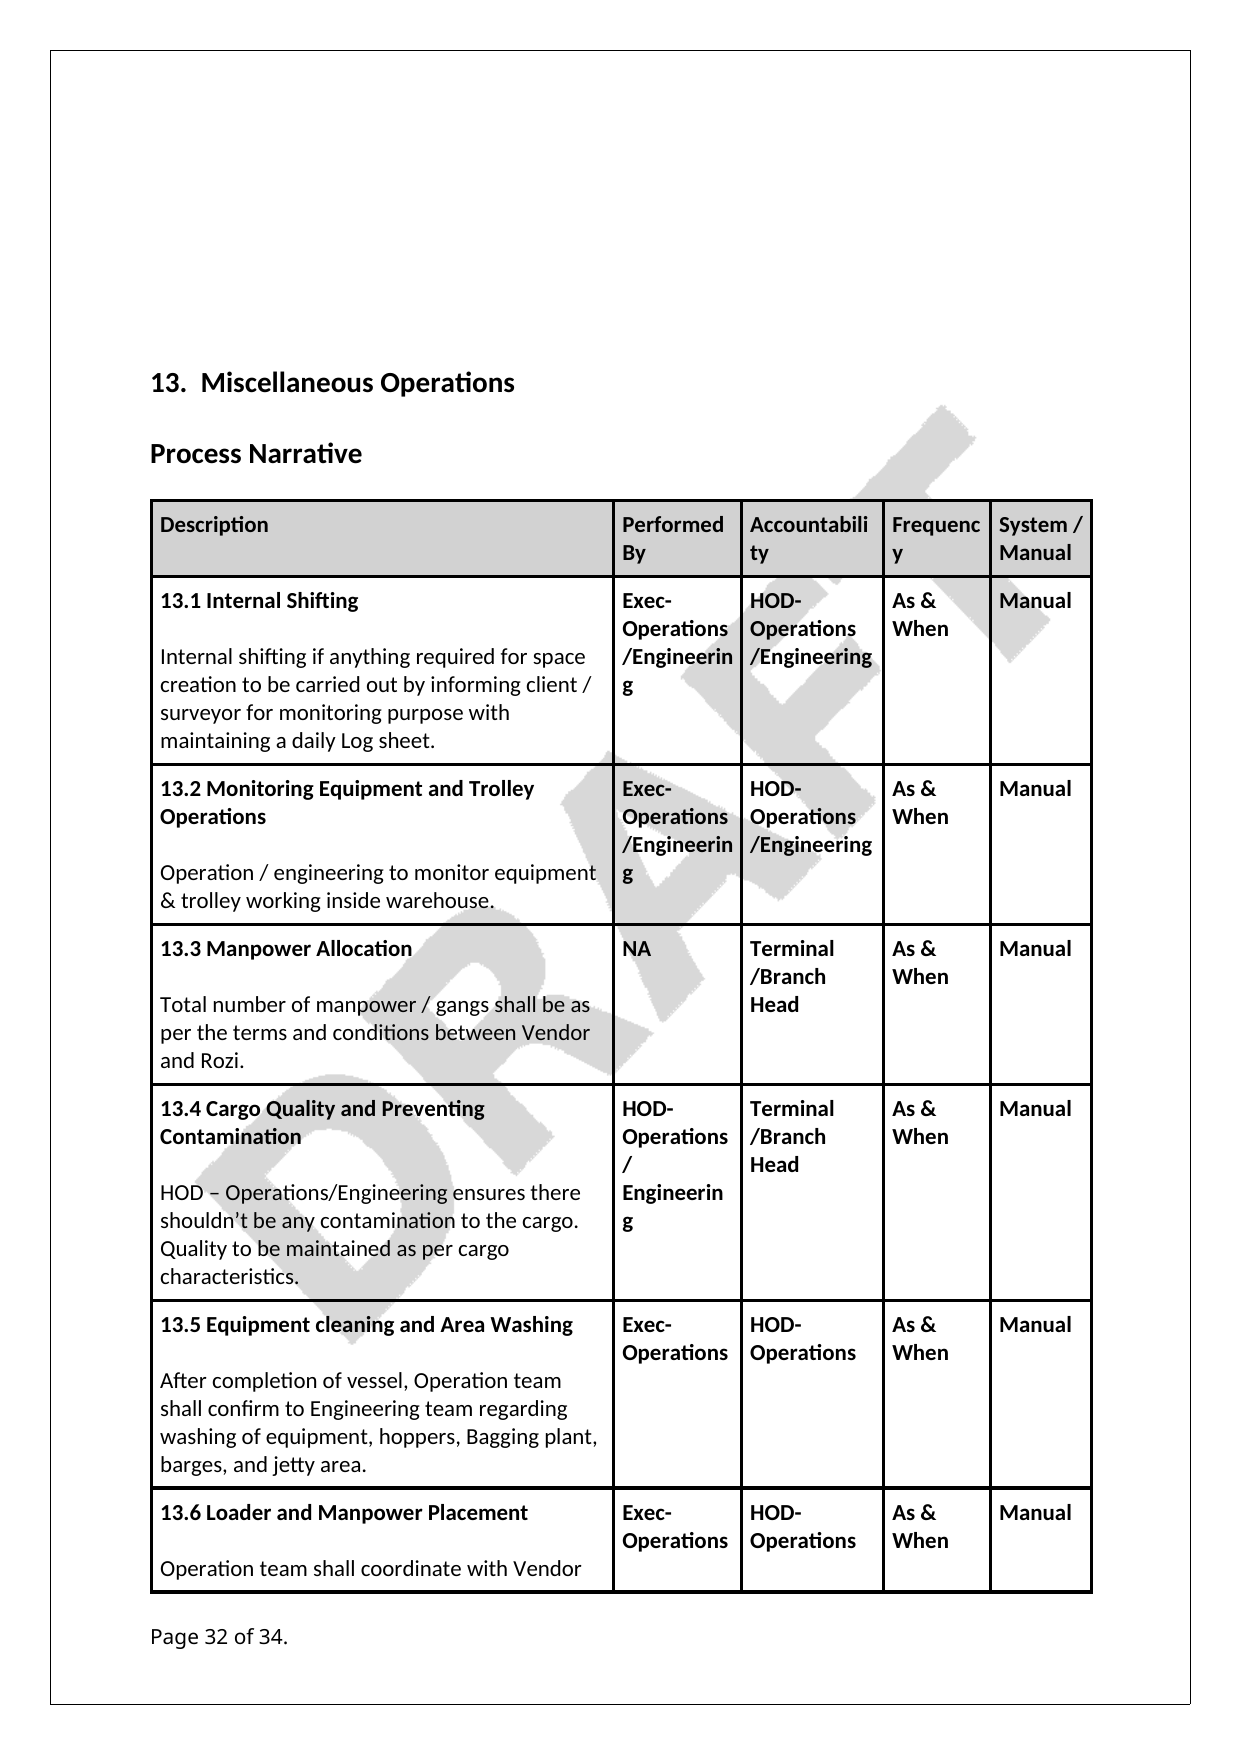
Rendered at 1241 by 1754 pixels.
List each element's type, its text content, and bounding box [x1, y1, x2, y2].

table_cell HOD- Operations /Engineering [743, 766, 882, 923]
table_cell Terminal /Branch Head [743, 926, 882, 1083]
table_cell As & When [885, 1490, 989, 1590]
table_cell 13.4 Cargo Quality and Preventing Contamination HOD – Operations/Engineering ensures there shouldn’t be any contamination to the cargo. Quality to be maintained as per cargo characteristics. [153, 1086, 612, 1298]
text Process Narrative [141, 435, 1090, 499]
table_cell Manual [992, 766, 1090, 923]
table_cell Manual [992, 1490, 1090, 1590]
table_header Frequency [885, 502, 989, 575]
table_cell NA [615, 926, 740, 1083]
table_header Performed By [615, 502, 740, 575]
table_cell Exec- Operations /Engineering [615, 766, 740, 923]
table_cell As & When [885, 1302, 989, 1486]
table_cell HOD- Operations [743, 1490, 882, 1590]
table_cell Terminal /Branch Head [743, 1086, 882, 1298]
table_header Accountability [743, 502, 882, 575]
table_header System / Manual [992, 502, 1090, 575]
table_cell Exec- Operations [615, 1302, 740, 1486]
table_cell 13.3 Manpower Allocation Total number of manpower / gangs shall be as per the terms and conditions between Vendor and Rozi. [153, 926, 612, 1083]
table_cell 13.1 Internal Shifting Internal shifting if anything required for space creation to be carried out by informing client / surveyor for monitoring purpose with maintaining a daily Log sheet. [153, 578, 612, 763]
table_cell Exec- Operations /Engineering [615, 578, 740, 763]
table_cell HOD- Operations /Engineering [615, 1086, 740, 1298]
table_header Description [153, 502, 612, 575]
subtitle 13. Miscellaneous Operations [150, 364, 1090, 399]
table_cell Manual [992, 926, 1090, 1083]
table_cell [153, 1490, 612, 1590]
table_cell As & When [885, 1086, 989, 1298]
table_cell As & When [885, 766, 989, 923]
table_cell Exec- Operations [615, 1490, 740, 1590]
table_cell 13.2 Monitoring Equipment and Trolley Operations Operation / engineering to monitor equipment & trolley working inside warehouse. [153, 766, 612, 923]
table_cell Manual [992, 578, 1090, 763]
table_cell As & When [885, 926, 989, 1083]
table_cell Manual [992, 1302, 1090, 1486]
table_cell 13.5 Equipment cleaning and Area Washing After completion of vessel, Operation team shall confirm to Engineering team regarding washing of equipment, hoppers, Bagging plant, barges, and jetty area. [153, 1302, 612, 1486]
table_cell Manual [992, 1086, 1090, 1298]
table_cell As & When [885, 578, 989, 763]
table_cell HOD- Operations [743, 1302, 882, 1486]
table_cell HOD- Operations /Engineering [743, 578, 882, 763]
